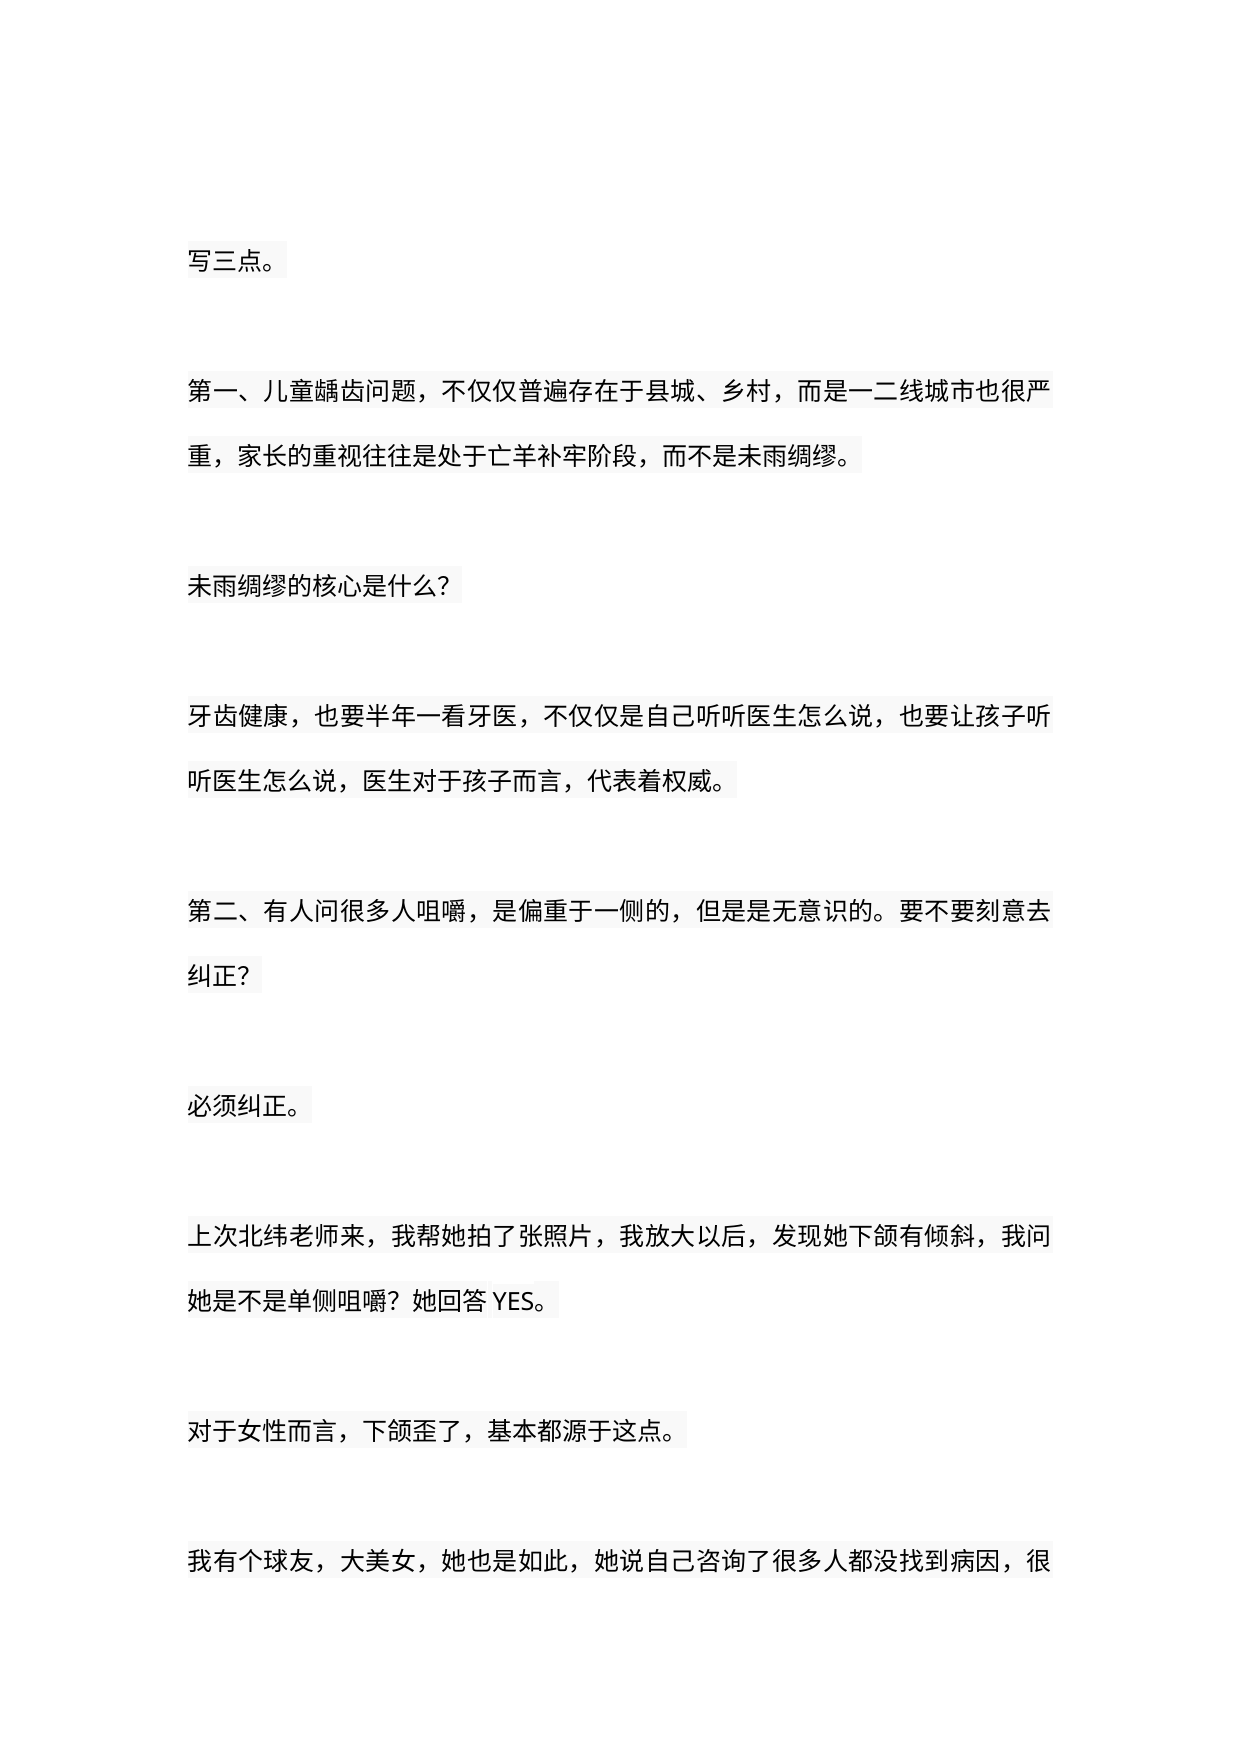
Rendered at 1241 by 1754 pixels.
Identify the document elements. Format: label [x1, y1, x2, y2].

text [187, 162, 1053, 1592]
